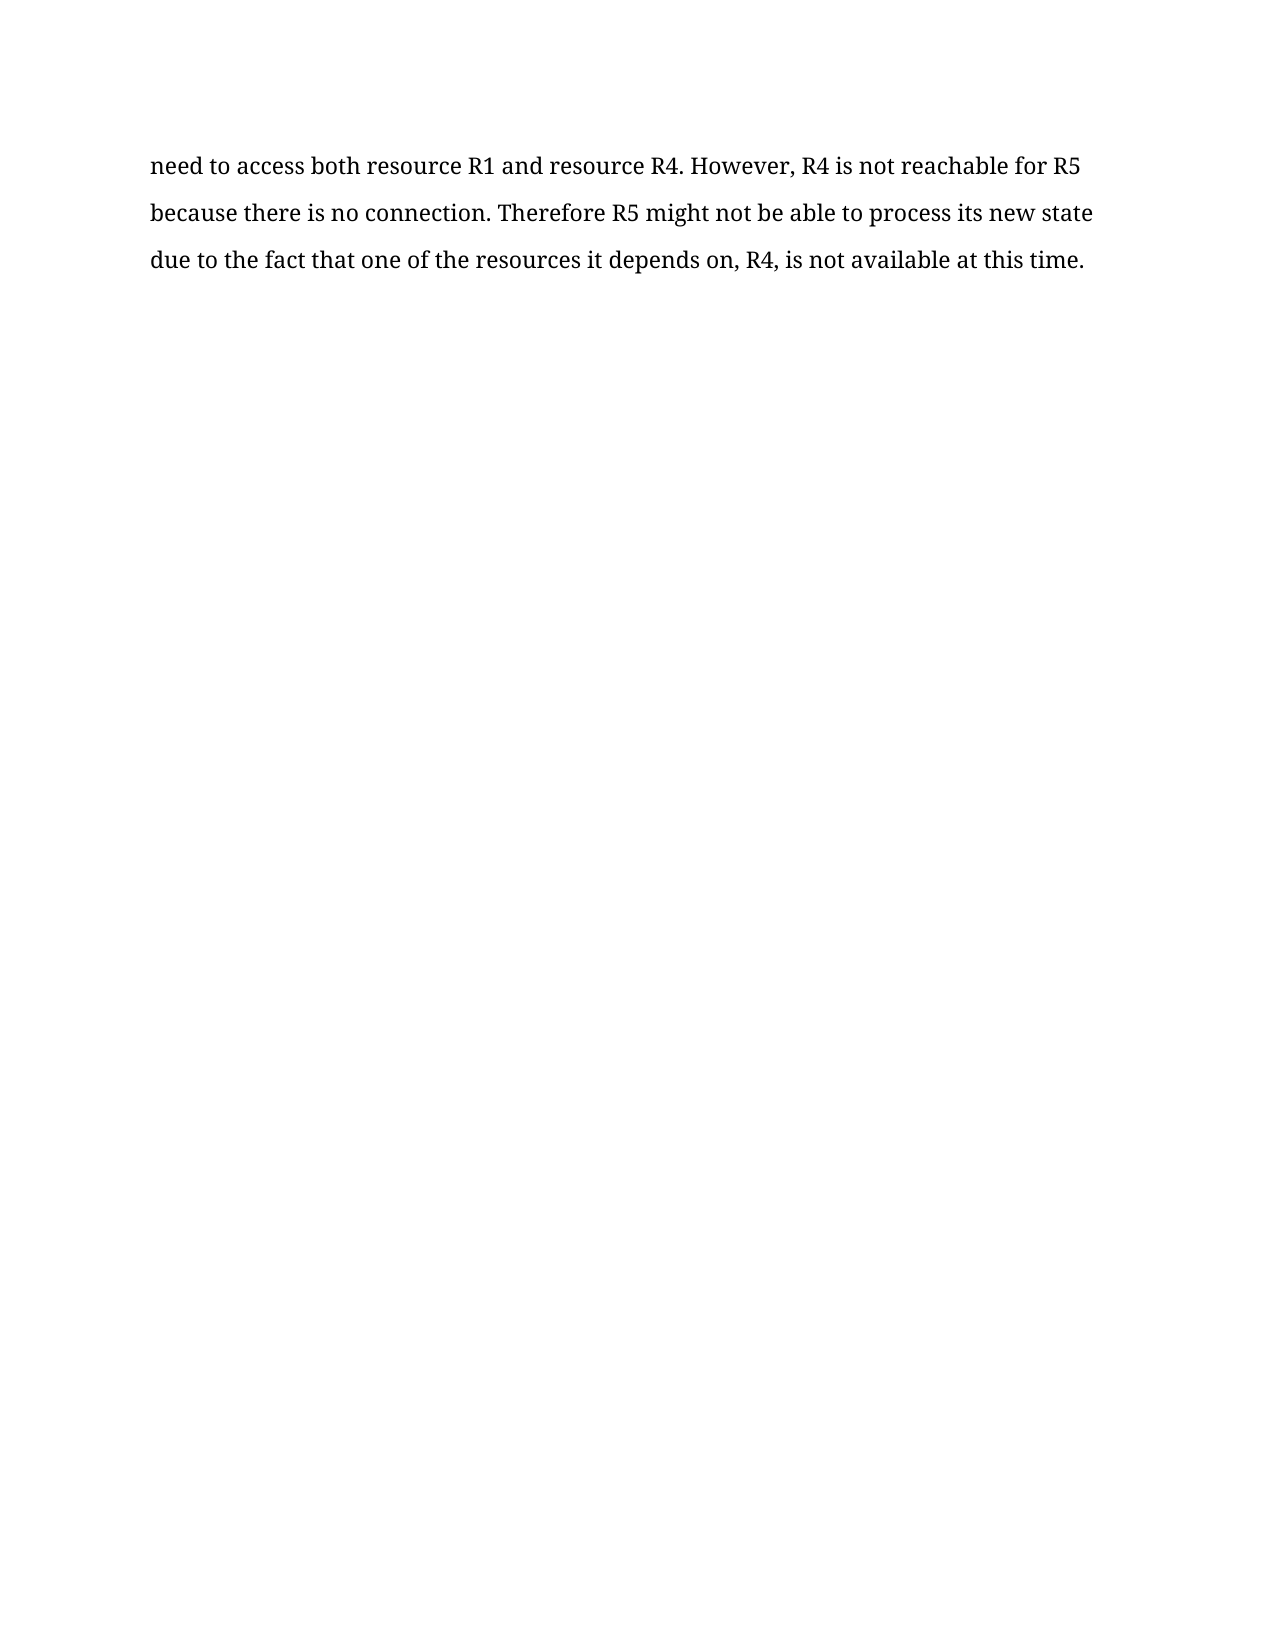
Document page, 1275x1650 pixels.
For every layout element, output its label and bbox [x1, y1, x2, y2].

text [150, 150, 1125, 275]
